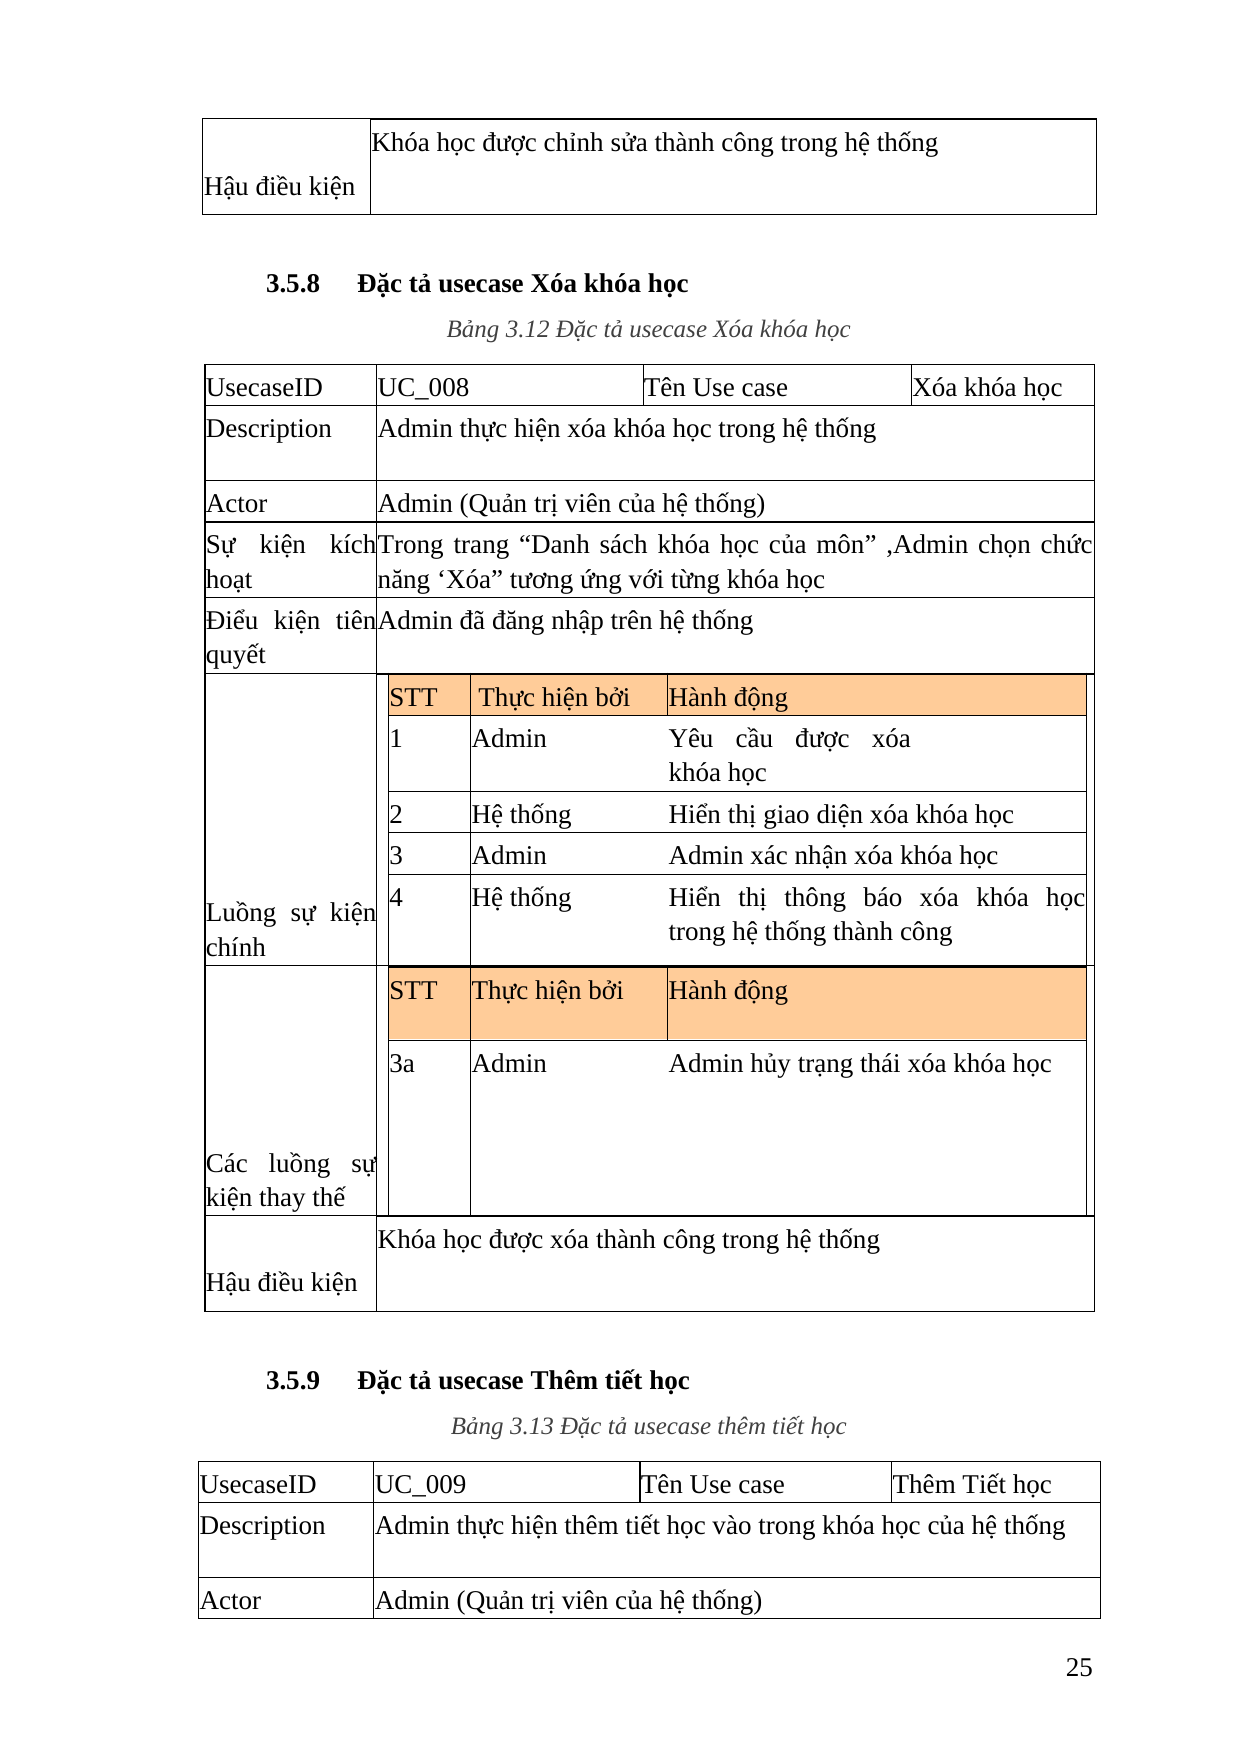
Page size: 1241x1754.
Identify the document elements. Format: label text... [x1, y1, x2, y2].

table_header Xóa khóa học [912, 365, 1094, 405]
table_cell [1087, 675, 1094, 715]
table_cell [1087, 1040, 1094, 1215]
table_cell Điểu kiện tiên quyết [206, 598, 376, 673]
table_header Tên Use case [641, 1462, 891, 1502]
table_cell Hệ thống [471, 875, 668, 965]
table_cell Admin hủy trạng thái xóa khóa học [668, 1041, 1086, 1215]
table_cell Admin xác nhận xóa khóa học [668, 833, 1086, 874]
table_cell STT [389, 675, 470, 715]
table_header Thêm Tiết học [892, 1462, 1100, 1502]
table_cell Hậu điều kiện [203, 119, 370, 213]
table_header UsecaseID [206, 365, 376, 405]
table_cell Hệ thống [471, 792, 668, 832]
table_cell [1087, 791, 1094, 832]
table_cell Khóa học được xóa thành công trong hệ thống [377, 1217, 1094, 1311]
table_cell Actor [206, 481, 376, 521]
table_cell 2 [389, 792, 470, 832]
table_cell [1087, 966, 1094, 1039]
table_cell Luồng sự kiện chính [206, 674, 376, 965]
table_cell Description [199, 1503, 373, 1577]
subtitle Đặc tả usecase Xóa khóa học [266, 267, 1092, 299]
table_cell Sự kiện kích hoạt [206, 523, 376, 597]
text Bảng 3.13 Đặc tả usecase thêm tiết học [207, 1411, 1092, 1440]
text Bảng 3.12 Đặc tả usecase Xóa khóa học [207, 314, 1092, 343]
table_cell 4 [389, 875, 470, 965]
table_cell Hậu điều kiện [206, 1216, 376, 1311]
table_cell [377, 675, 388, 965]
table_cell Hành động [668, 968, 1086, 1039]
table_header UC_009 [374, 1462, 639, 1502]
table_cell 3 [389, 833, 470, 874]
table_cell STT [389, 968, 470, 1039]
table_cell [1087, 874, 1094, 965]
table_cell Admin [471, 716, 668, 791]
table_cell Khóa học được chỉnh sửa thành công trong hệ thống [371, 120, 1096, 213]
table_cell Description [206, 406, 376, 480]
table_cell Trong trang “Danh sách khóa học của môn” ,Admin chọn chức năng ‘Xóa” tương ứng với từng khóa học [377, 523, 1094, 597]
table_cell Hiển thị thông báo xóa khóa học trong hệ thống thành công [668, 875, 1086, 965]
table_cell Actor [199, 1578, 373, 1618]
table_cell Thực hiện bởi [471, 968, 667, 1039]
table_cell Các luồng sự kiện thay thế [206, 966, 376, 1215]
table_header UC_008 [377, 365, 643, 405]
table_cell [1087, 832, 1094, 874]
subtitle Đặc tả usecase Thêm tiết học [266, 1364, 1092, 1396]
table_cell 1 [389, 716, 470, 791]
table_cell Hành động [668, 675, 1086, 715]
table_cell 3a [389, 1041, 470, 1215]
table_cell Admin đã đăng nhập trên hệ thống [377, 598, 1094, 673]
table_cell Admin [471, 1041, 668, 1215]
table_cell Yêu cầu được xóa khóa học [668, 716, 912, 791]
table_header UsecaseID [199, 1462, 373, 1502]
table_cell Admin [471, 833, 668, 874]
table_cell Admin (Quản trị viên của hệ thống) [374, 1578, 1100, 1618]
table_cell Thực hiện bởi [471, 675, 667, 715]
table_cell Admin thực hiện thêm tiết học vào trong khóa học của hệ thống [374, 1503, 1100, 1577]
table_cell [1087, 715, 1094, 791]
table_cell [912, 716, 1086, 791]
table_header Tên Use case [644, 365, 911, 405]
table_cell [377, 966, 388, 1215]
table_cell Admin (Quản trị viên của hệ thống) [377, 481, 1094, 521]
table_cell Admin thực hiện xóa khóa học trong hệ thống [377, 406, 1094, 480]
table_cell Hiển thị giao diện xóa khóa học [668, 792, 1086, 832]
